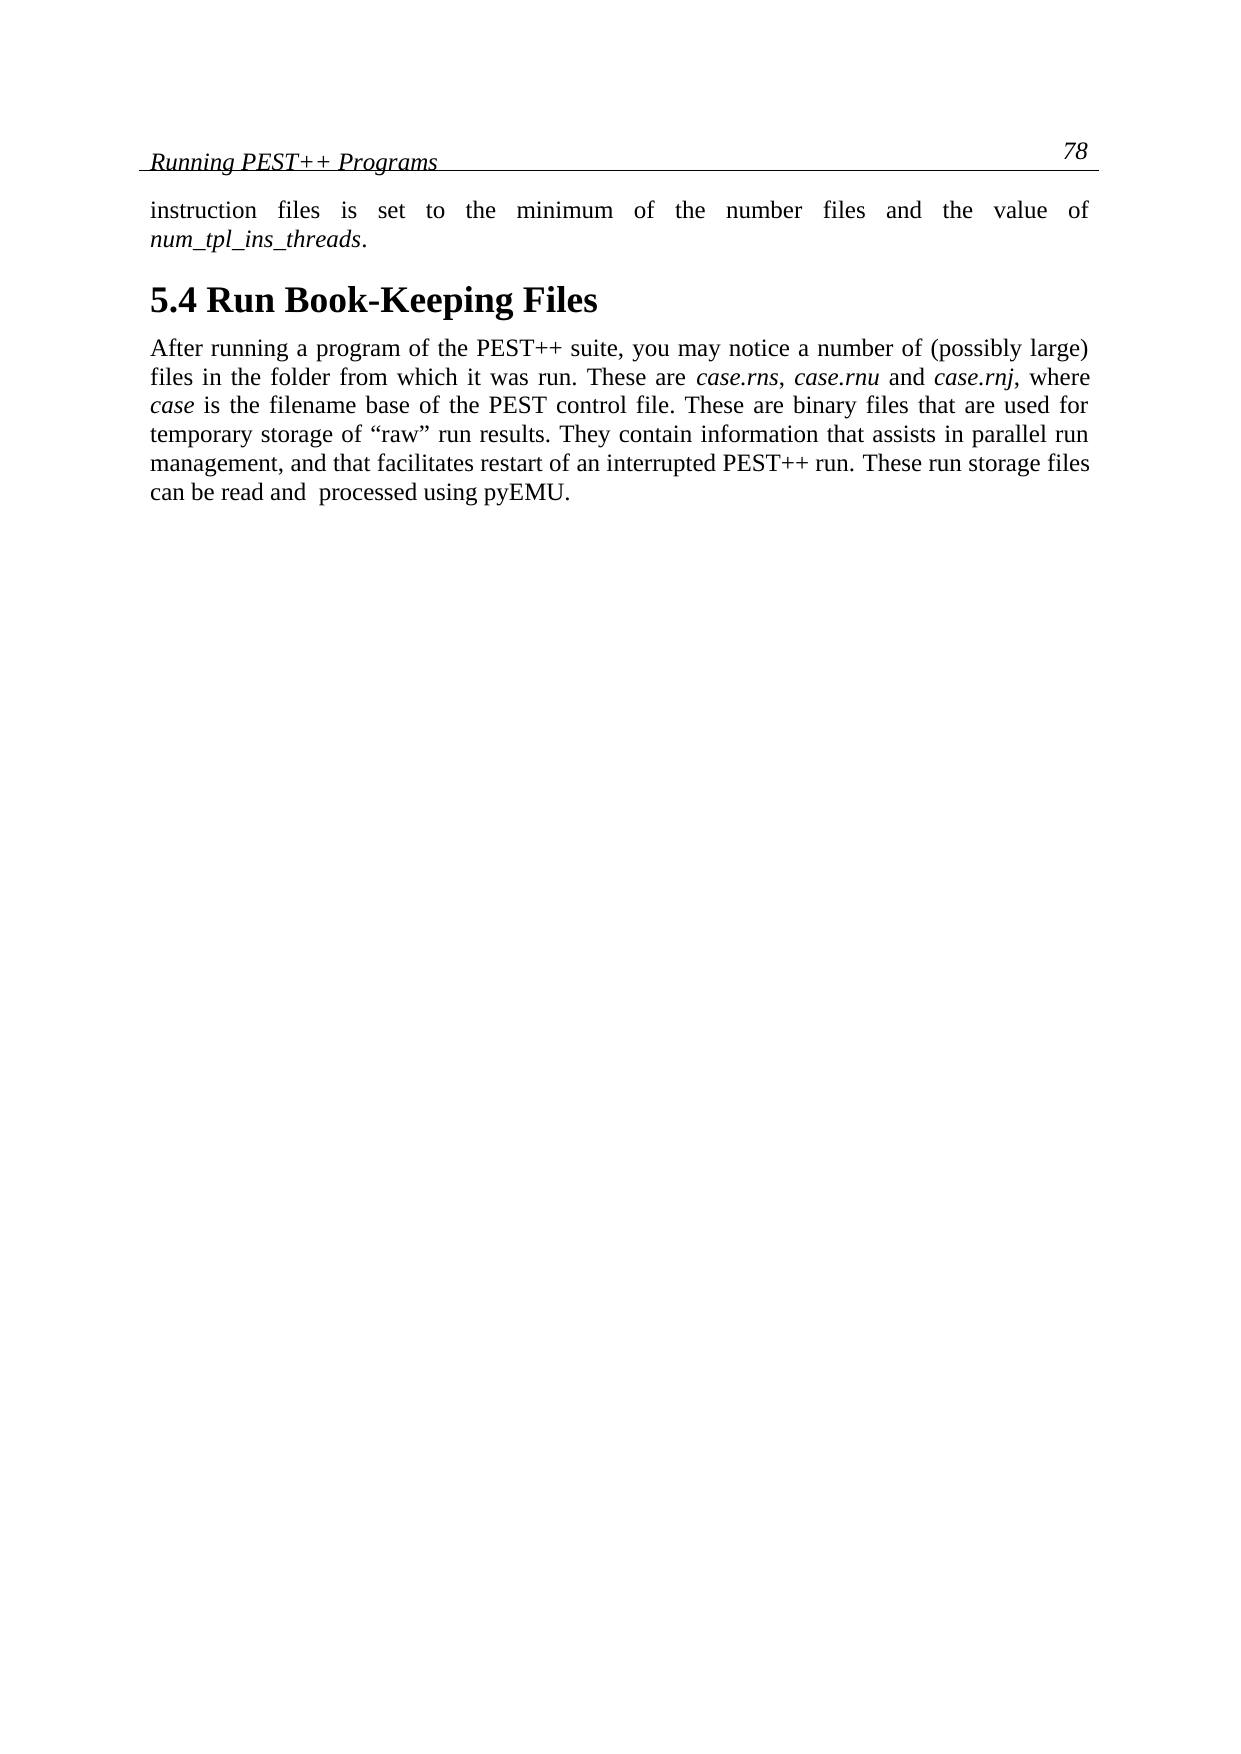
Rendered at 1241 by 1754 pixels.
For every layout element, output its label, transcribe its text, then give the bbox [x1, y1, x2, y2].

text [150, 195, 1090, 252]
subtitle 5.4 Run Book-Keeping Files [150, 277, 1090, 321]
text After running a program of the PEST++ suite, you may notice a number of (possibly large) files in the folder from which it was run. These are case.rns, case.rnu and case.rnj, where case is the filename base of the PEST control file. These are binary files that are used for temporary storage of “raw” run results. They contain information that assists in parallel run management, and that facilitates restart of an interrupted PEST++ run. These run storage files can be read and processed using pyEMU. [150, 333, 1090, 506]
